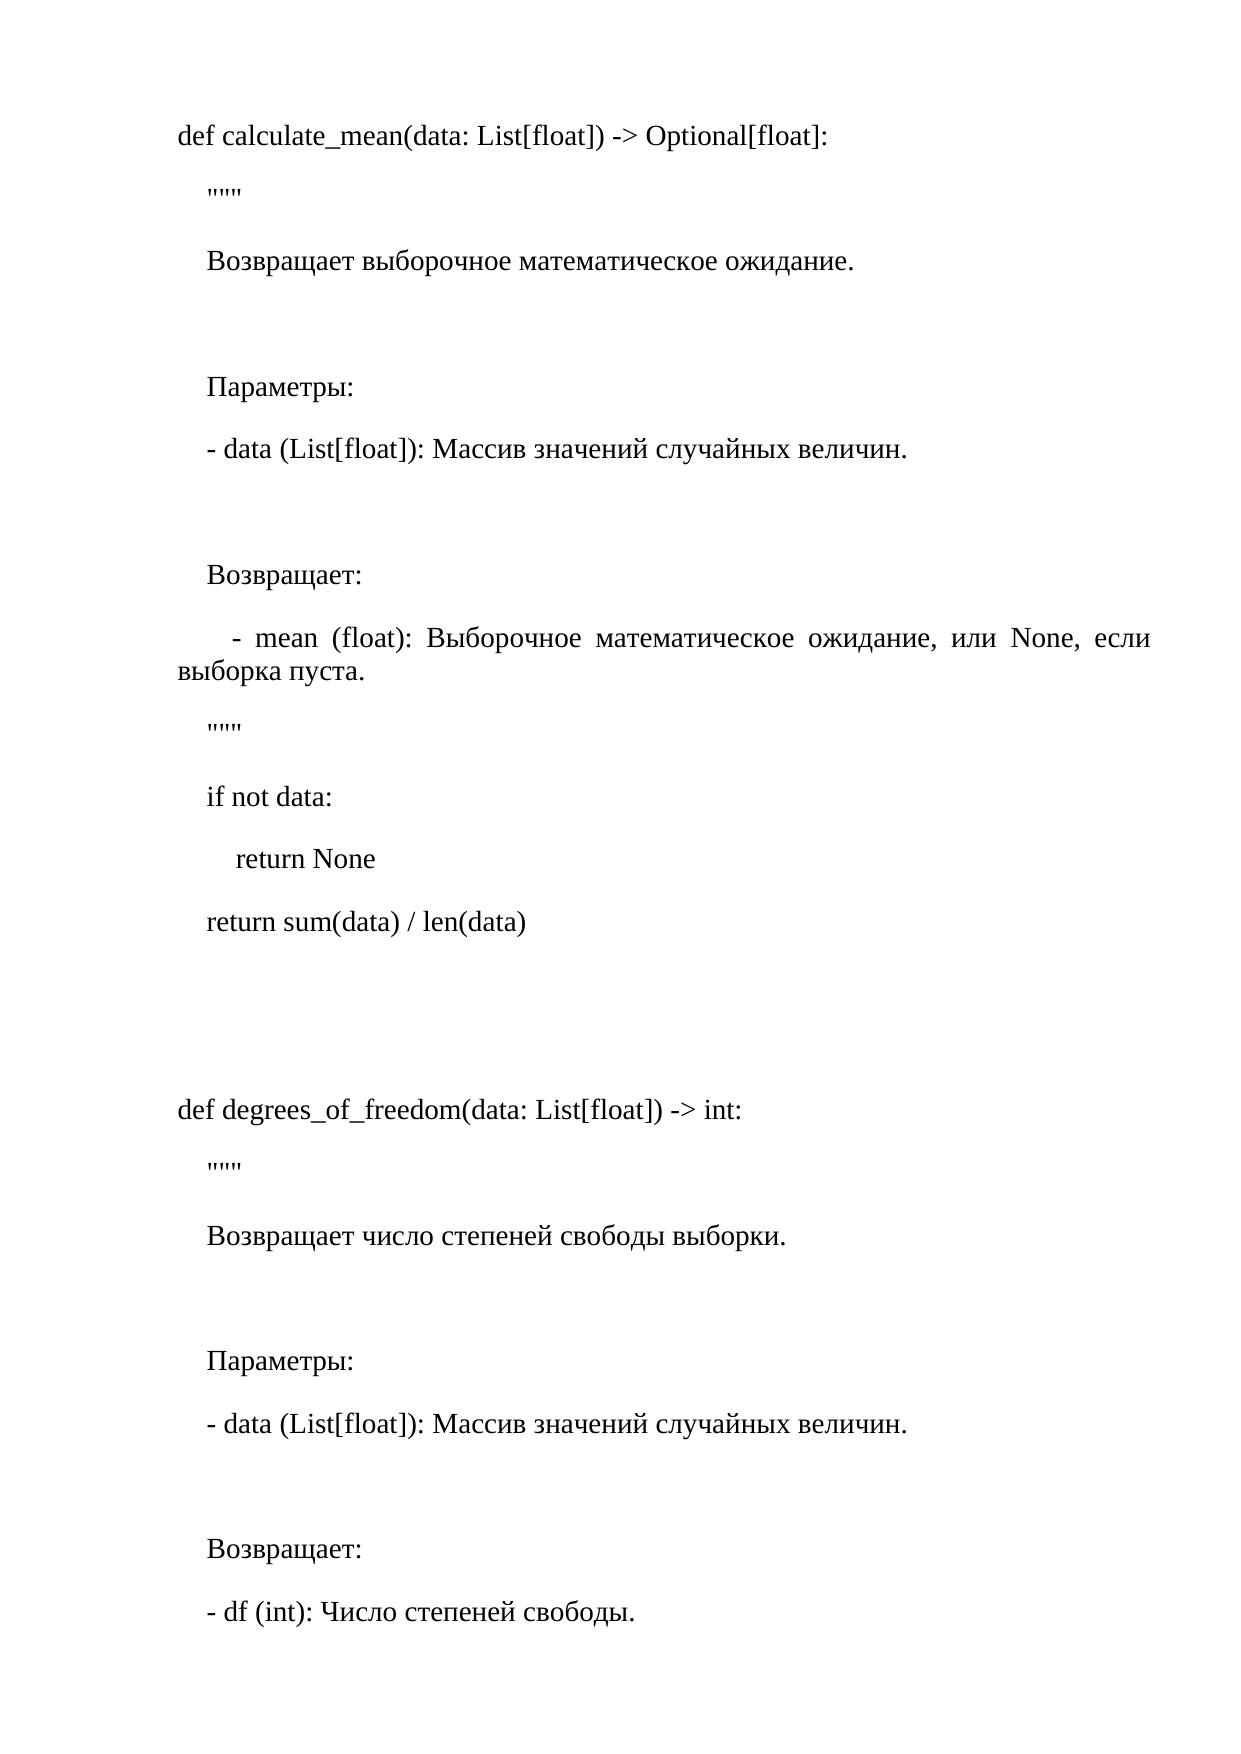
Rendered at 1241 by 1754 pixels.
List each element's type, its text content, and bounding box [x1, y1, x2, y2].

text """ [177, 716, 1152, 749]
text def calculate_mean(data: List[float]) -> Optional[float]: [177, 118, 1152, 152]
text - mean (float): Выборочное математическое ожидание, или None, если выборка пуста. [177, 620, 1152, 687]
text return sum(data) / len(data) [177, 904, 1152, 938]
text """ [177, 181, 1152, 214]
text Параметры: [177, 369, 1152, 402]
text if not data: [177, 779, 1152, 812]
text Возвращает выборочное математическое ожидание. [177, 243, 1152, 277]
text Возвращает число степеней свободы выборки. [177, 1218, 1152, 1251]
text Параметры: [177, 1343, 1152, 1377]
text - data (List[float]): Массив значений случайных величин. [177, 1406, 1152, 1439]
text """ [177, 1155, 1152, 1188]
text Возвращает: [177, 1531, 1152, 1565]
text return None [177, 841, 1152, 875]
text - data (List[float]): Массив значений случайных величин. [177, 432, 1152, 465]
text - df (int): Число степеней свободы. [177, 1594, 1152, 1627]
text def degrees_of_freedom(data: List[float]) -> int: [177, 1092, 1152, 1126]
text Возвращает: [177, 557, 1152, 591]
